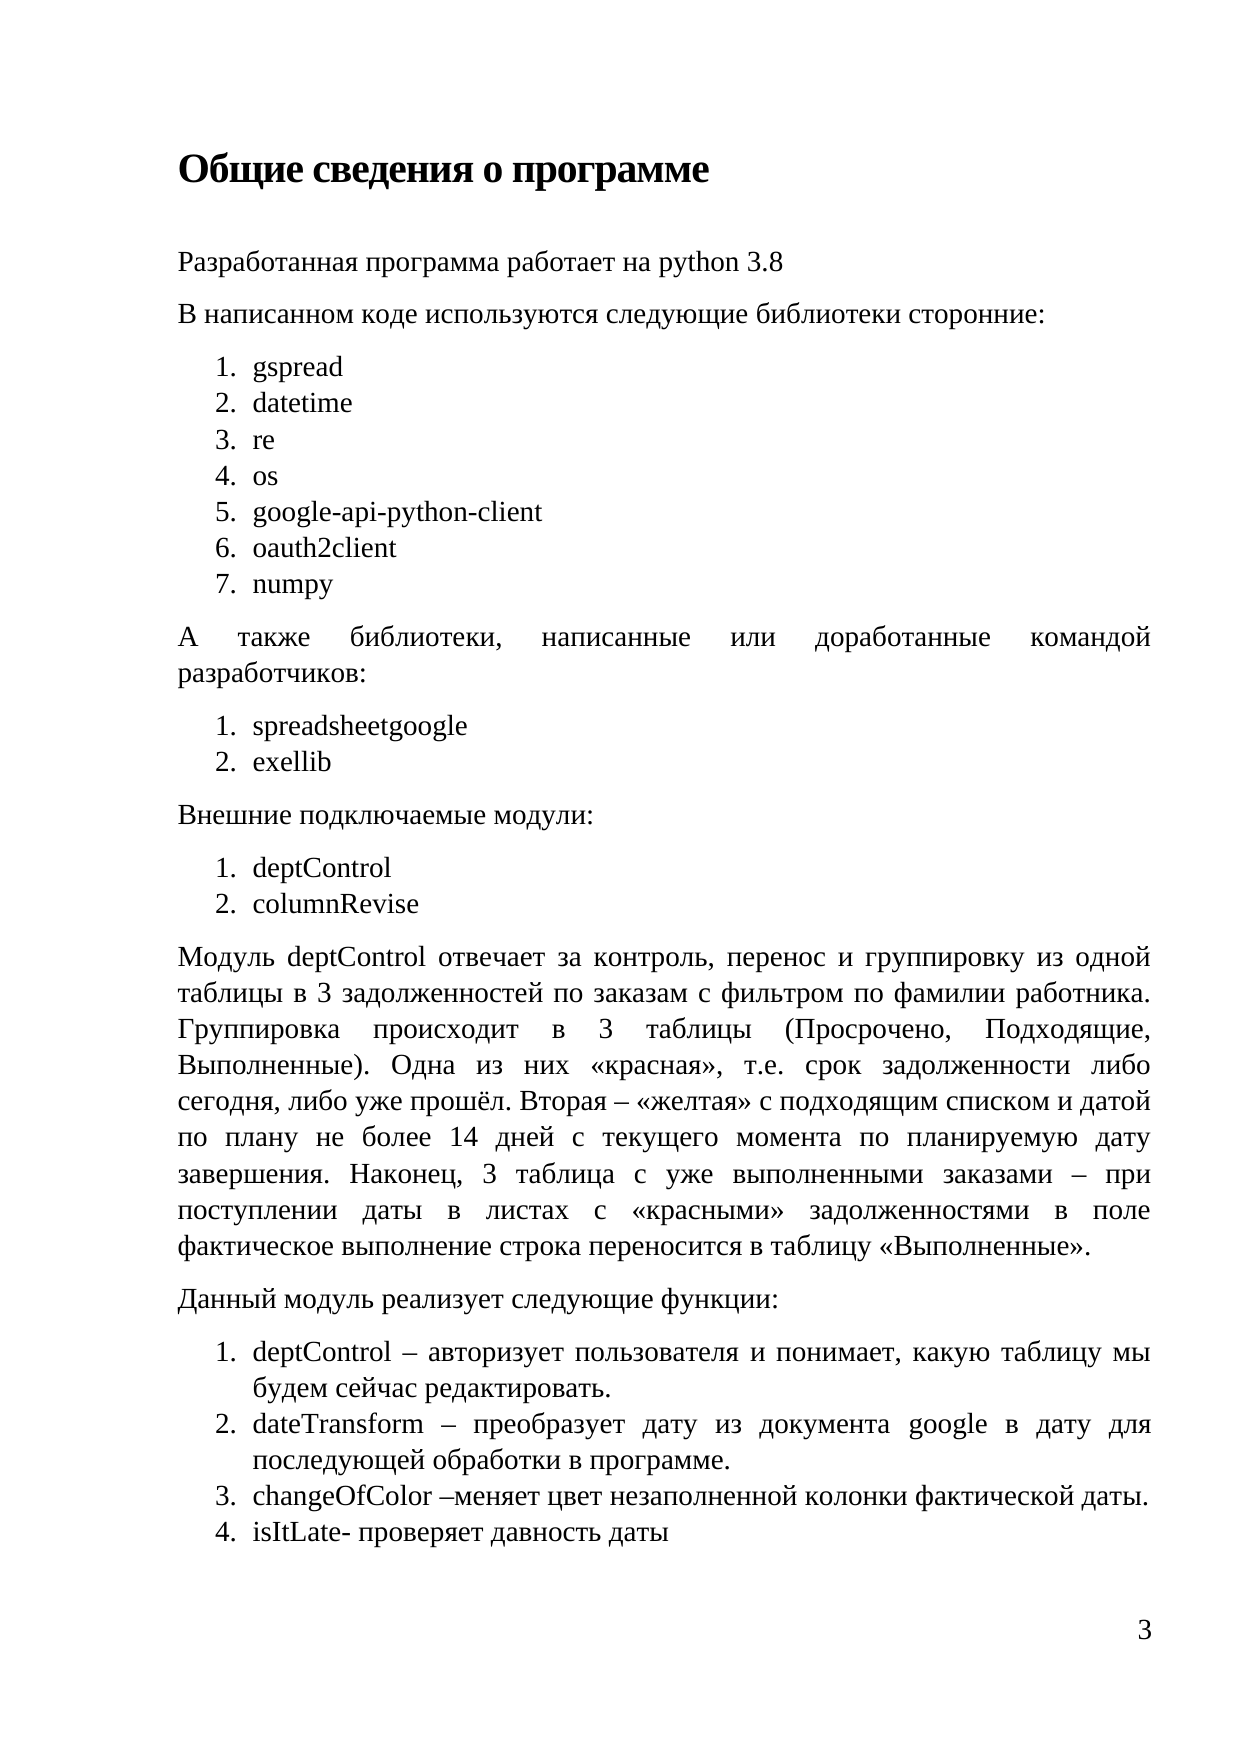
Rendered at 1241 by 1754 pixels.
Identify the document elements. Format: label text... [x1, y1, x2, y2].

title Общие сведения о программе [177, 143, 1152, 191]
list os [215, 458, 1152, 491]
list spreadsheetgoogle [215, 708, 1152, 742]
list gspread [215, 349, 1152, 383]
text Разработанная программа работает на python 3.8 [177, 244, 1152, 277]
text Внешние подключаемые модули: [177, 797, 1152, 831]
list exellib [215, 744, 1152, 778]
list isItLate- проверяет давность даты [215, 1514, 1152, 1548]
list datetime [215, 386, 1152, 419]
list dateTransform – преобразует дату из документа google в дату для последующей обработки в программе. [215, 1406, 1152, 1476]
list re [215, 422, 1152, 455]
text Модуль deptControl отвечает за контроль, перенос и группировку из одной таблицы в 3 задолженностей по заказам с фильтром по фамилии работника. Группировка происходит в 3 таблицы (Просрочено, Подходящие, Выполненные). Одна из них «красная», т.е. срок задолженности либо сегодня, либо уже прошёл. Вторая – «желтая» с подходящим списком и датой по плану не более 14 дней с текущего момента по планируемую дату завершения. Наконец, 3 таблица с уже выполненными заказами – при поступлении даты в листах с «красными» задолженностями в поле фактическое выполнение строка переносится в таблицу «Выполненные». [177, 939, 1152, 1262]
list numpy [215, 566, 1152, 600]
list deptControl – авторизует пользователя и понимает, какую таблицу мы будем сейчас редактировать. [215, 1334, 1152, 1403]
list google-api-python-client [215, 494, 1152, 528]
list changeOfColor –меняет цвет незаполненной колонки фактической даты. [215, 1478, 1152, 1512]
text А также библиотеки, написанные или доработанные командой разработчиков: [177, 619, 1152, 689]
text Данный модуль реализует следующие функции: [177, 1281, 1152, 1314]
text В написанном коде используются следующие библиотеки сторонние: [177, 297, 1152, 330]
list oauth2client [215, 530, 1152, 564]
list deptControl [215, 850, 1152, 883]
list columnRevise [215, 886, 1152, 919]
